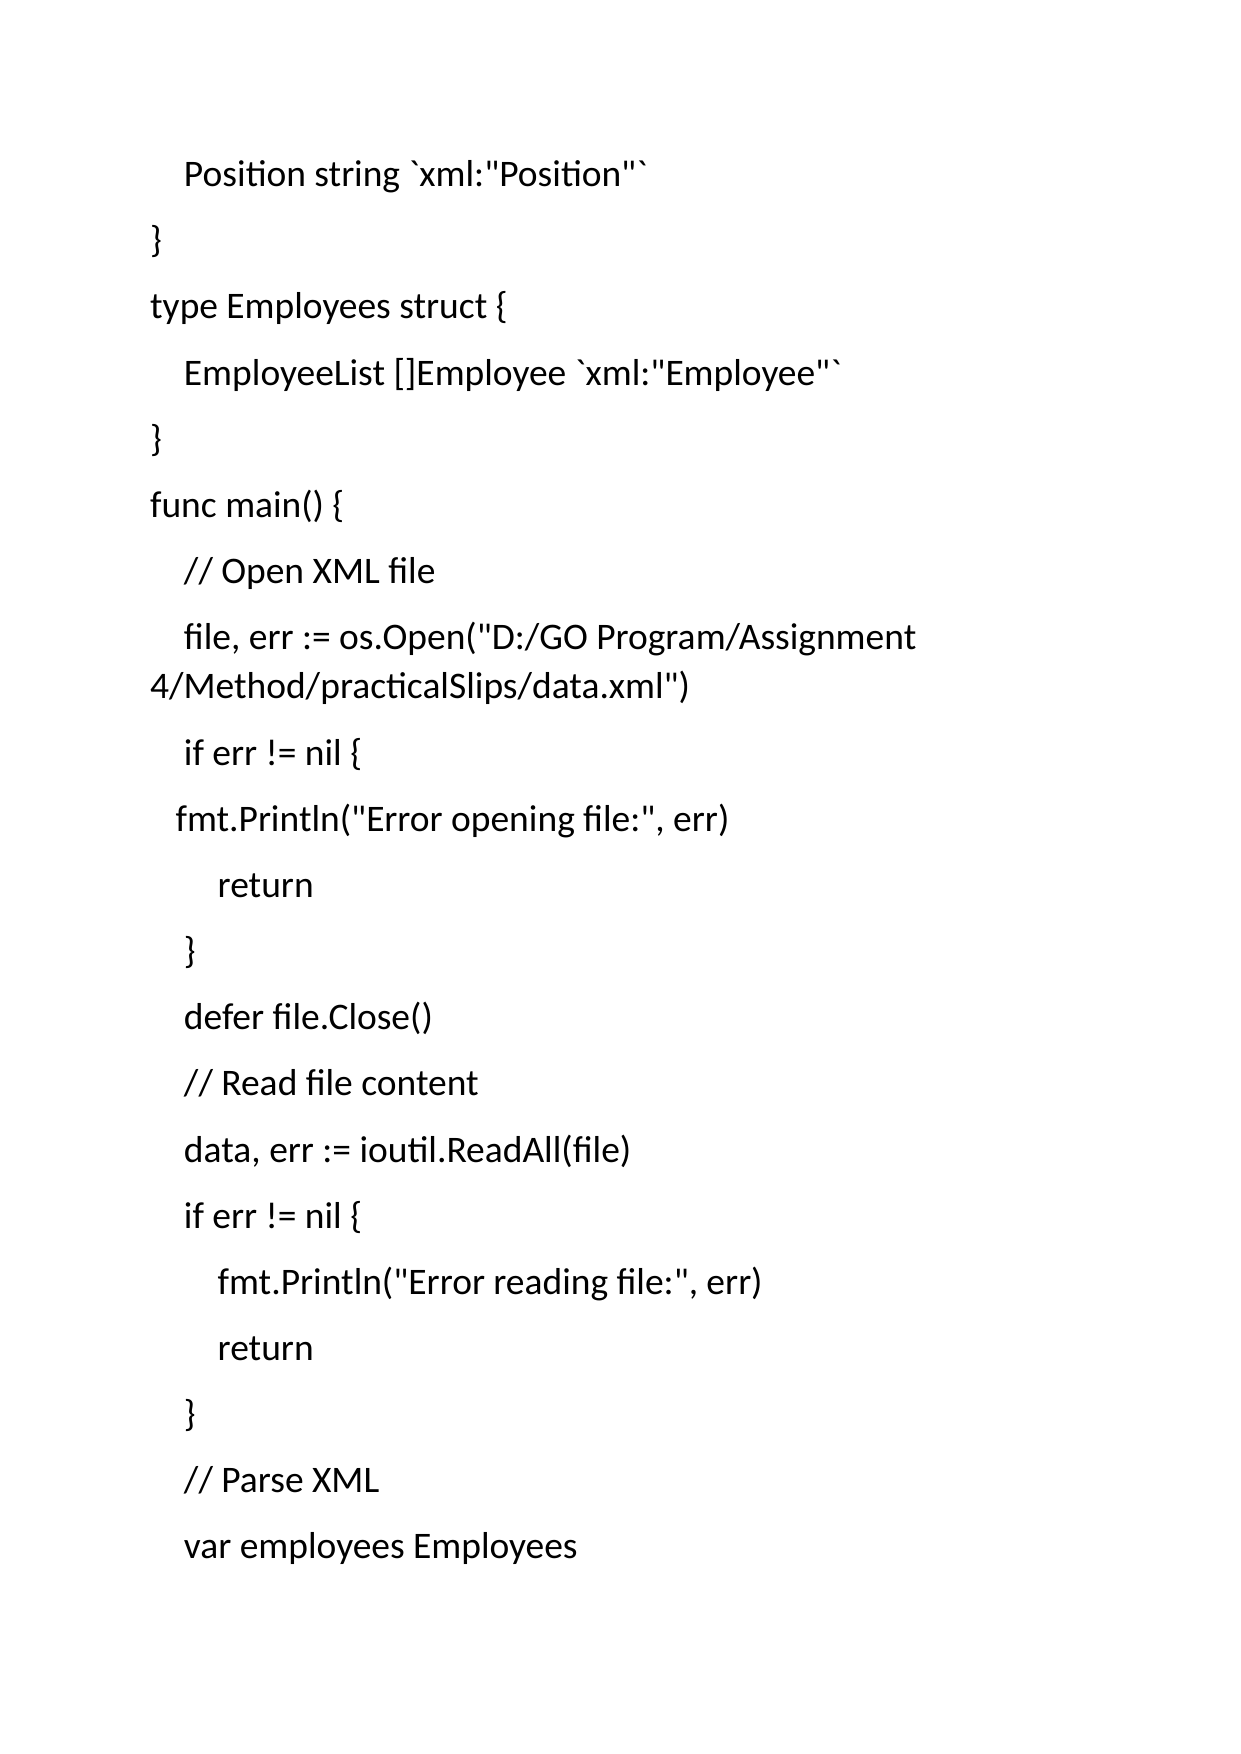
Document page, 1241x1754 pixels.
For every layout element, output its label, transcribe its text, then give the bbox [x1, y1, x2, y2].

text data, err := ioutil.ReadAll(file) [150, 1126, 1090, 1171]
text file, err := os.Open("D:/GO Program/Assignment 4/Method/practicalSlips/data.xml") [150, 613, 1090, 708]
text if err != nil { [150, 1192, 1090, 1237]
text fmt.Println("Error reading file:", err) [150, 1258, 1090, 1304]
text // Read file content [150, 1059, 1090, 1105]
text if err != nil { [150, 729, 1090, 774]
text } [150, 414, 1090, 460]
text Position string `xml:"Position"` [150, 150, 1090, 196]
text } [150, 927, 1090, 973]
text var employees Employees [150, 1522, 1090, 1568]
text type Employees struct { [150, 282, 1090, 328]
text return [150, 861, 1090, 907]
text fmt.Println("Error opening file:", err) [150, 795, 1090, 841]
text // Open XML file [150, 547, 1090, 593]
text func main() { [150, 481, 1090, 527]
text return [150, 1324, 1090, 1370]
text } [150, 1390, 1090, 1436]
text EmployeeList []Employee `xml:"Employee"` [150, 348, 1090, 394]
text defer file.Close() [150, 993, 1090, 1039]
text } [150, 216, 1090, 262]
text // Parse XML [150, 1456, 1090, 1502]
